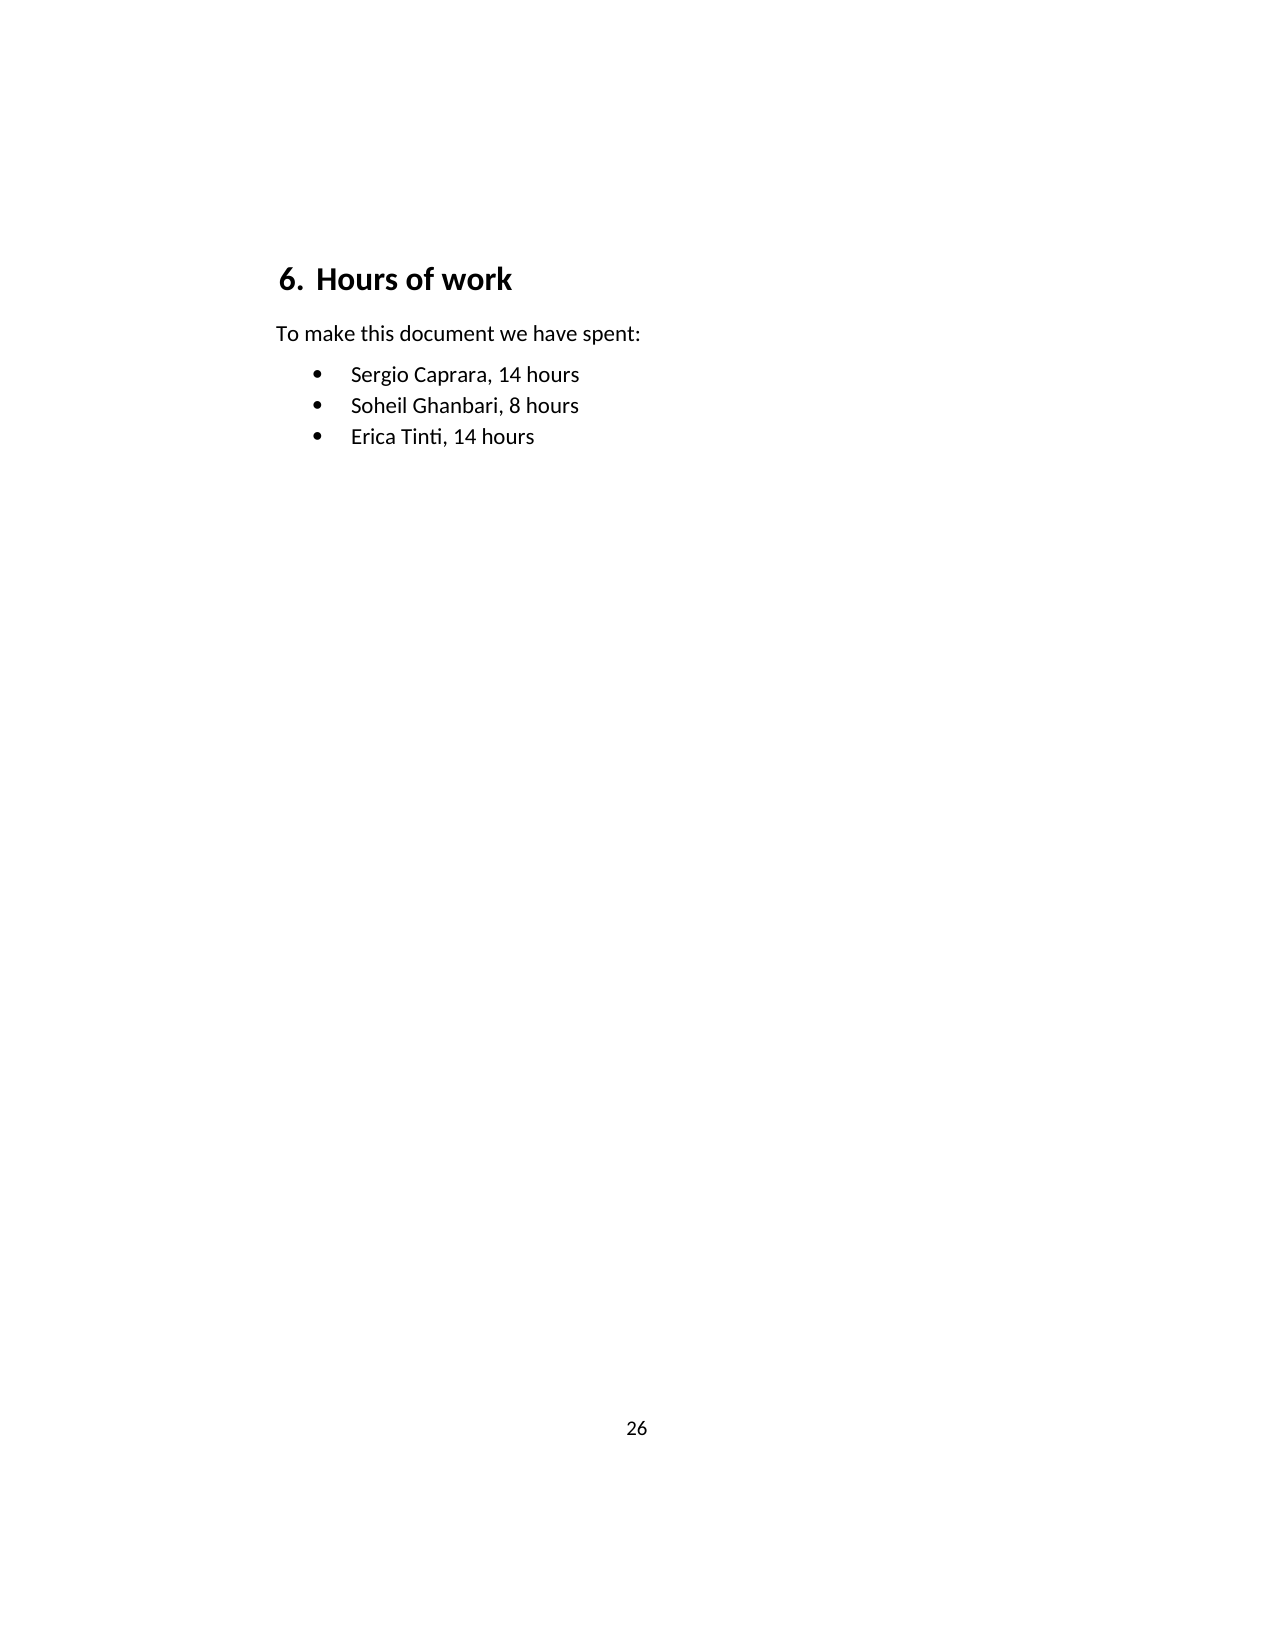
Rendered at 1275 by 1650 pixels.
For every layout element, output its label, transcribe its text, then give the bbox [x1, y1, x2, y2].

text To make this document we have spent: [276, 319, 998, 347]
list Sergio Caprara, 14 hours [313, 361, 999, 389]
list Soheil Ghanbari, 8 hours [313, 391, 999, 419]
list Erica Tinti, 14 hours [313, 422, 999, 450]
subtitle Hours of work [279, 257, 1069, 298]
